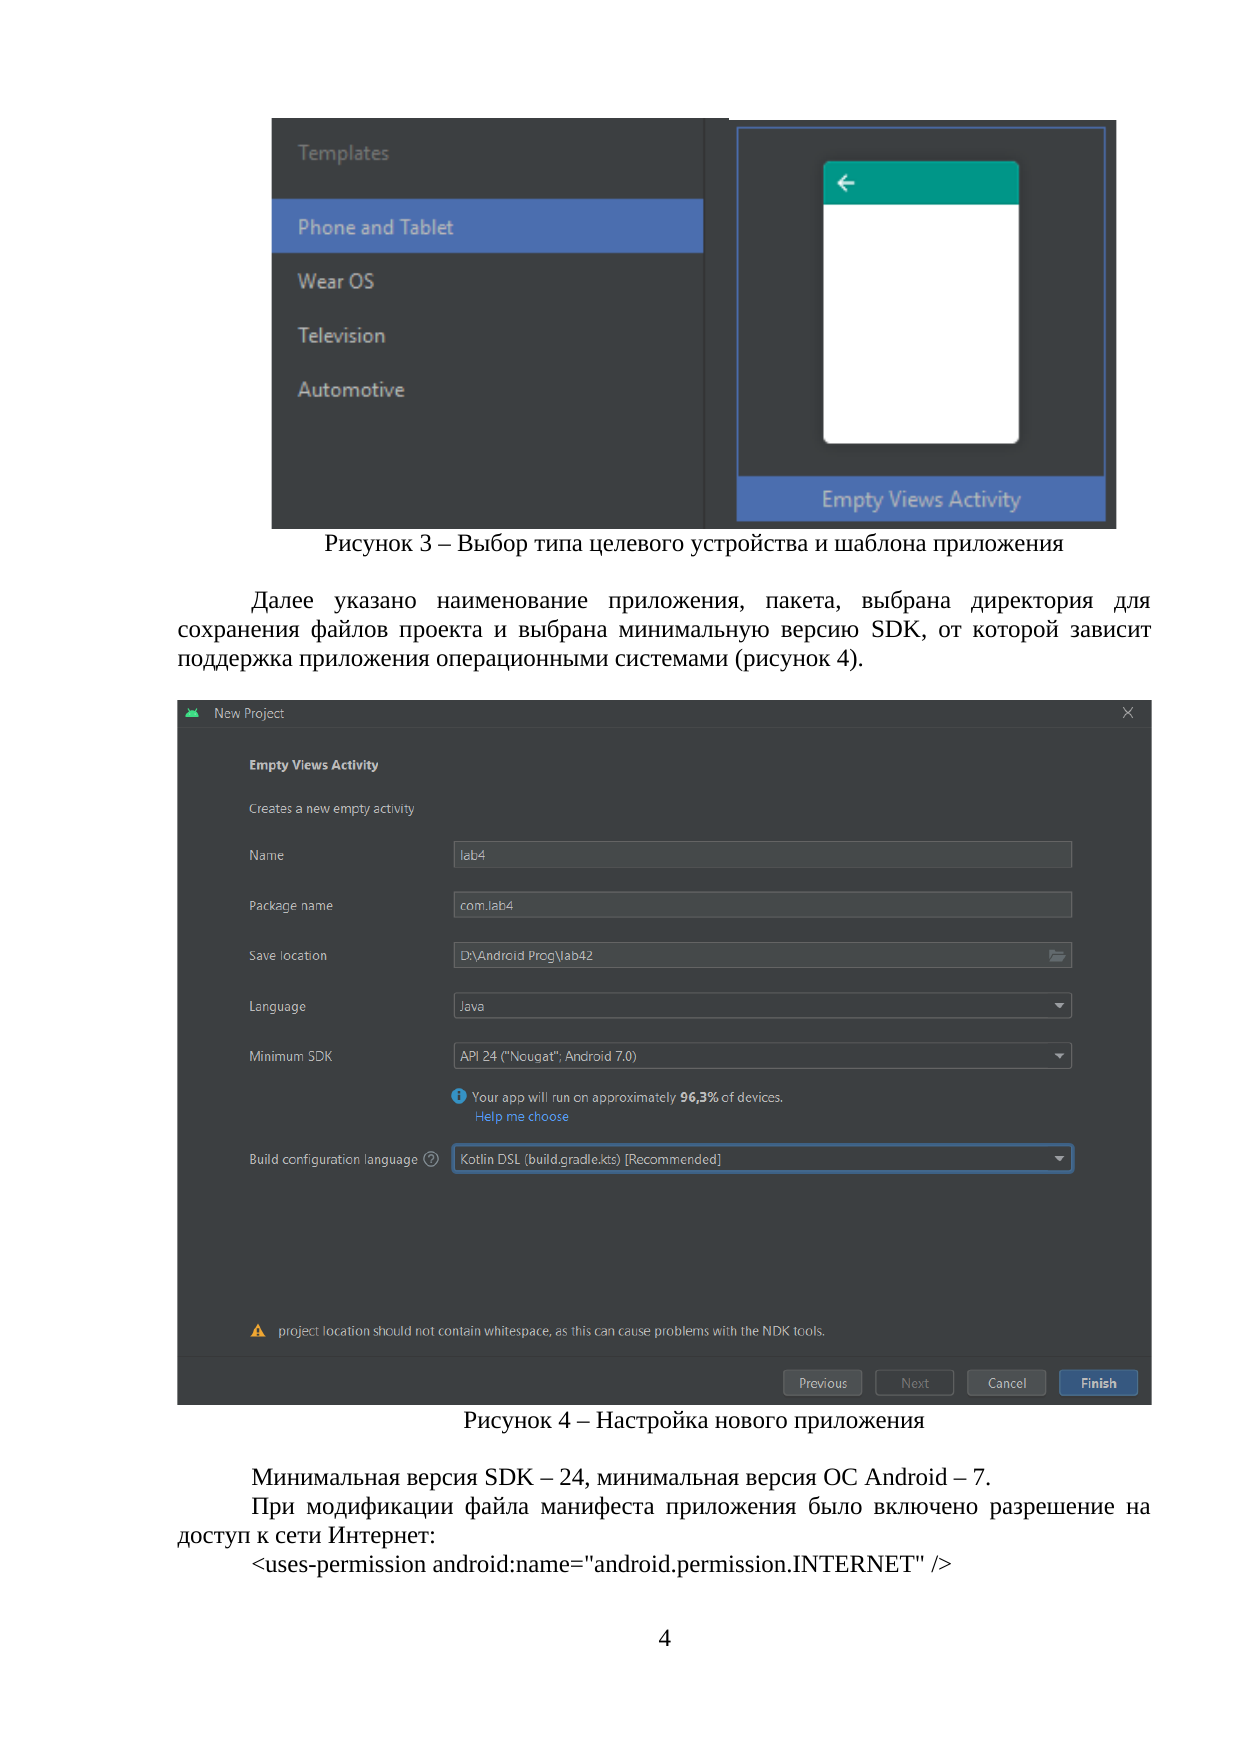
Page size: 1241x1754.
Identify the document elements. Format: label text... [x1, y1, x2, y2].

picture [177, 700, 1152, 1405]
picture [271, 118, 1117, 529]
text Минимальная версия SDK – 24, минимальная версия ОС Android – 7. [177, 1462, 1152, 1491]
text Рисунок 3 – Выбор типа целевого устройства и шаблона приложения [177, 528, 1152, 557]
text При модификации файла манифеста приложения было включено разрешение на доступ к сети Интернет: [177, 1491, 1152, 1549]
text Далее указано наименование приложения, пакета, выбрана директория для сохранения файлов проекта и выбрана минимальную версию SDK, от которой зависит поддержка приложения операционными системами (рисунок 4). [177, 586, 1152, 672]
text Рисунок 4 – Настройка нового приложения [177, 1405, 1152, 1434]
text <uses-permission android:name="android.permission.INTERNET" /> [177, 1549, 1152, 1577]
